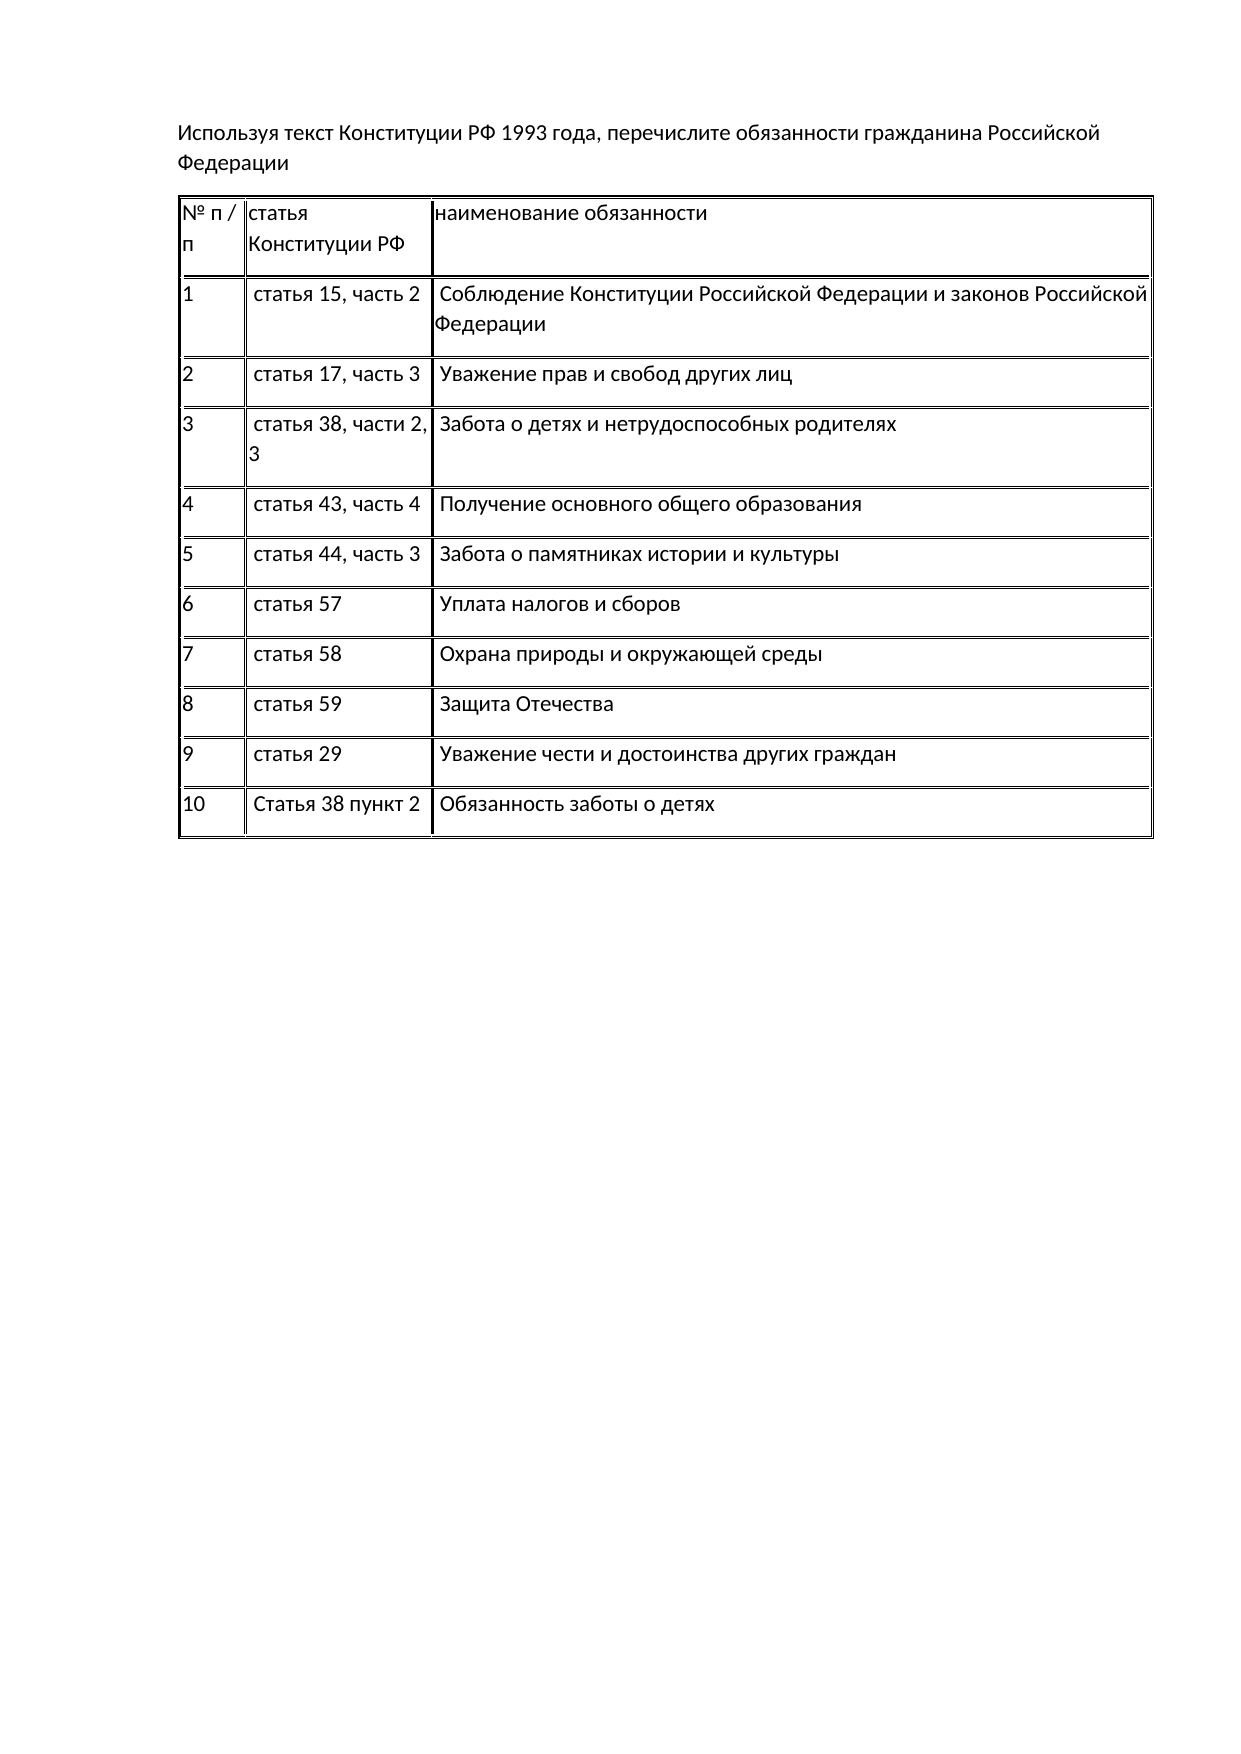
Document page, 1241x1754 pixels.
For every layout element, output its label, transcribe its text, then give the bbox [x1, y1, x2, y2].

table_cell Получение основного общего образования [432, 486, 1152, 536]
table_cell 8 [180, 686, 246, 736]
table_cell Обязанность заботы о детях [432, 786, 1152, 836]
table_cell Уважение чести и достоинства других граждан [432, 736, 1152, 786]
table_cell статья 43, часть 4 [247, 489, 431, 536]
table_cell 3 [180, 406, 246, 486]
table_cell Забота о памятниках истории и культуры [432, 536, 1152, 586]
table_header наименование обязанности [432, 199, 1151, 275]
table_cell статья 44, часть 3 [247, 539, 431, 586]
table_cell Охрана природы и окружающей среды [432, 636, 1152, 686]
table_cell Уважение прав и свобод других лиц [432, 356, 1152, 406]
table_header № п / п [181, 199, 246, 275]
table_cell Забота о детях и нетрудоспособных родителях [432, 406, 1152, 486]
table_cell статья 58 [247, 639, 431, 686]
table_cell 1 [181, 275, 244, 356]
table_cell 9 [180, 736, 246, 786]
table_cell статья 29 [247, 739, 431, 786]
table_cell Статья 38 пункт 2 [246, 789, 432, 836]
table_cell статья 15, часть 2 [247, 279, 431, 356]
table_cell 5 [180, 536, 246, 586]
table_cell Защита Отечества [432, 686, 1152, 736]
table_cell 7 [180, 636, 246, 686]
table_cell 2 [180, 356, 246, 406]
table_cell Соблюдение Конституции Российской Федерации и законов Российской Федерации [434, 275, 1151, 356]
table_cell 6 [180, 586, 246, 636]
table_cell Уплата налогов и сборов [432, 586, 1152, 636]
table_cell статья 57 [247, 589, 431, 636]
table_cell статья 17, часть 3 [247, 359, 431, 406]
table_cell 10 [180, 786, 246, 836]
table_header статья Конституции РФ [246, 197, 432, 275]
table_cell статья 38, части 2, 3 [247, 409, 431, 486]
table_cell 4 [180, 486, 246, 536]
text Используя текст Конституции РФ 1993 года, перечислите обязанности гражданина Российской Федерации [177, 118, 1152, 176]
table_cell статья 59 [247, 689, 431, 736]
